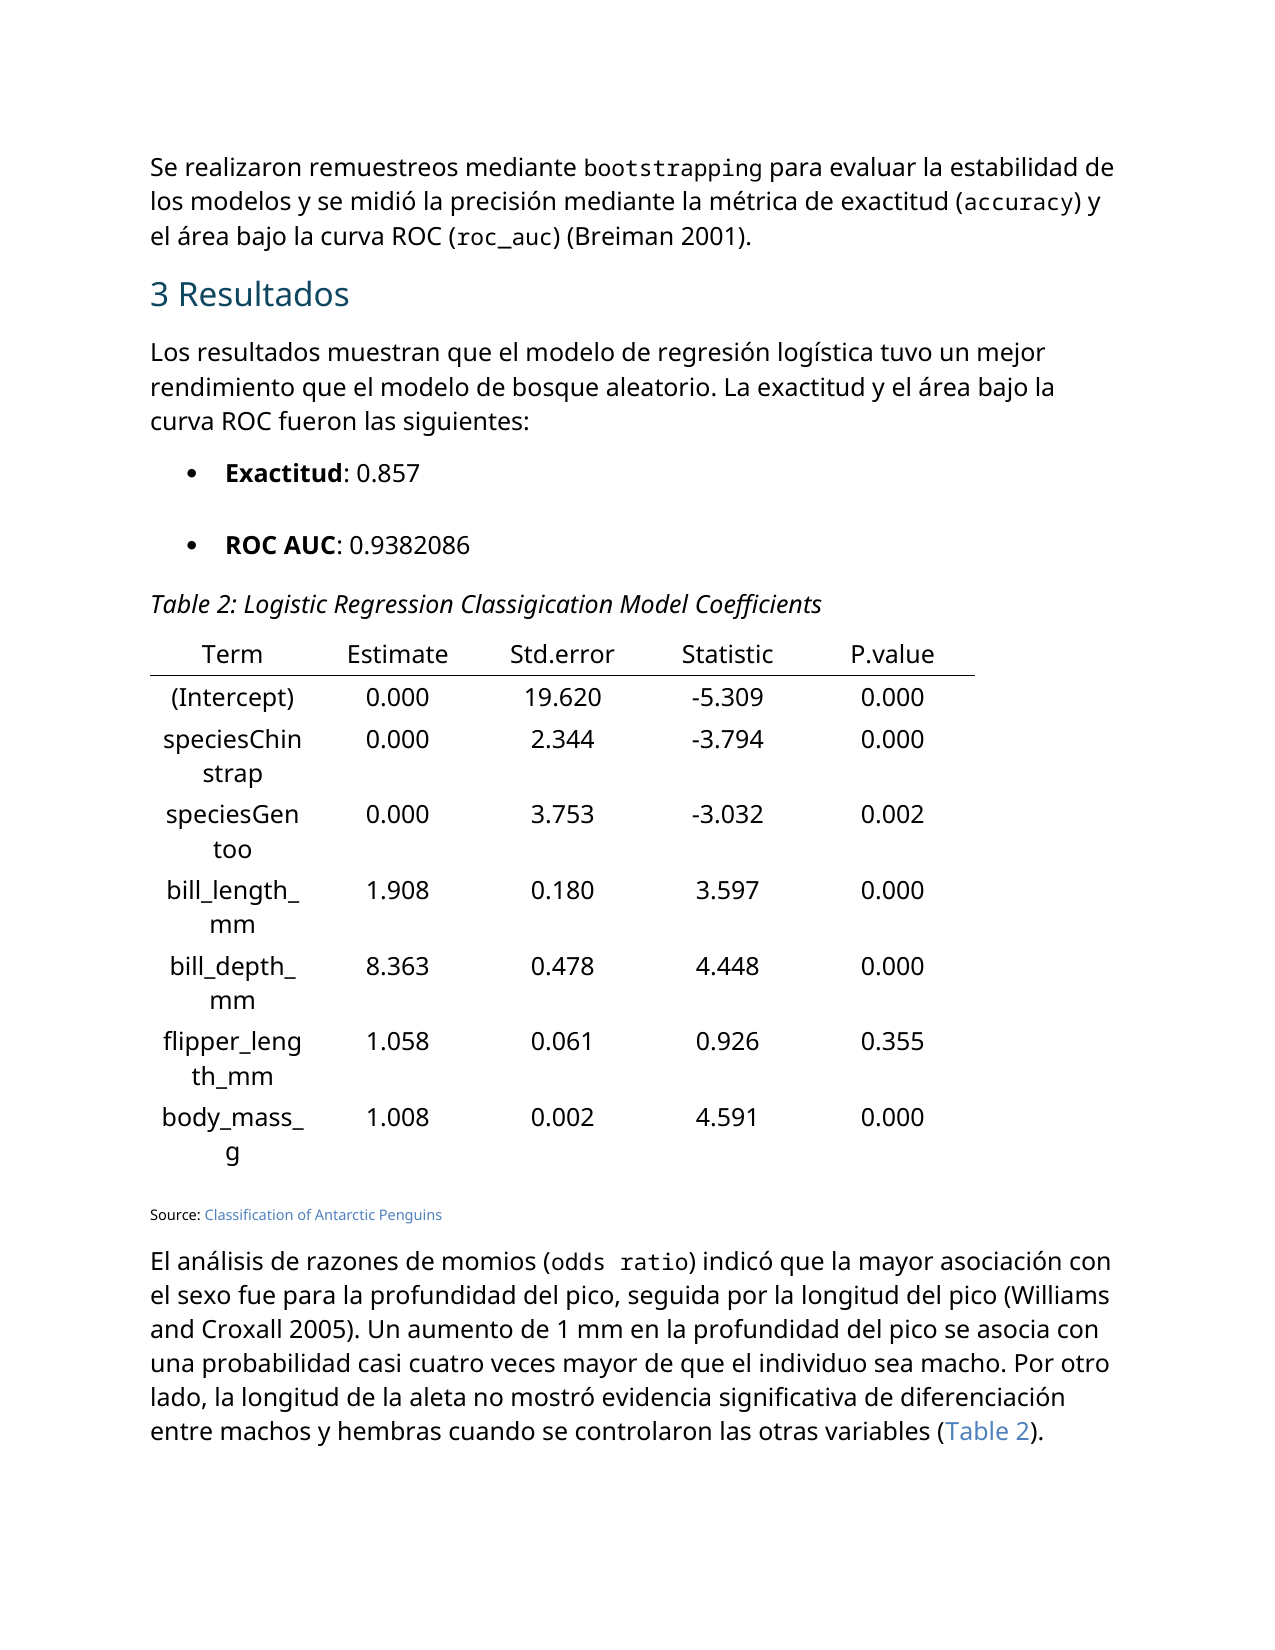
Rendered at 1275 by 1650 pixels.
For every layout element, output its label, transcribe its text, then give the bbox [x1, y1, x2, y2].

text Se realizaron remuestreos mediante bootstrapping para evaluar la estabilidad de los modelos y se midió la precisión mediante la métrica de exactitud (accuracy) y el área bajo la curva ROC (roc_auc) (Breiman 2001). [150, 150, 1125, 252]
list ROC AUC: 0.9382086 [187, 528, 1125, 562]
text Source: Classification of Antarctic Penguins [150, 1190, 1125, 1224]
list Exactitud: 0.857 [187, 456, 1125, 524]
text Los resultados muestran que el modelo de regresión logística tuvo un mejor rendimiento que el modelo de bosque aleatorio. La exactitud y el área bajo la curva ROC fueron las siguientes: [150, 335, 1125, 437]
table_header Table 2: Logistic Regression Classigication Model Coefficients [139, 566, 1114, 1172]
text El análisis de razones de momios (odds ratio) indicó que la mayor asociación con el sexo fue para la profundidad del pico, seguida por la longitud del pico (Williams and Croxall 2005). Un aumento de 1 mm en la profundidad del pico se asocia con una probabilidad casi cuatro veces mayor de que el individuo sea macho. Por otro lado, la longitud de la aleta no mostró evidencia significativa de diferenciación entre machos y hembras cuando se controlaron las otras variables (Table 2). [150, 1243, 1125, 1448]
subtitle 3 Resultados [150, 271, 1125, 316]
